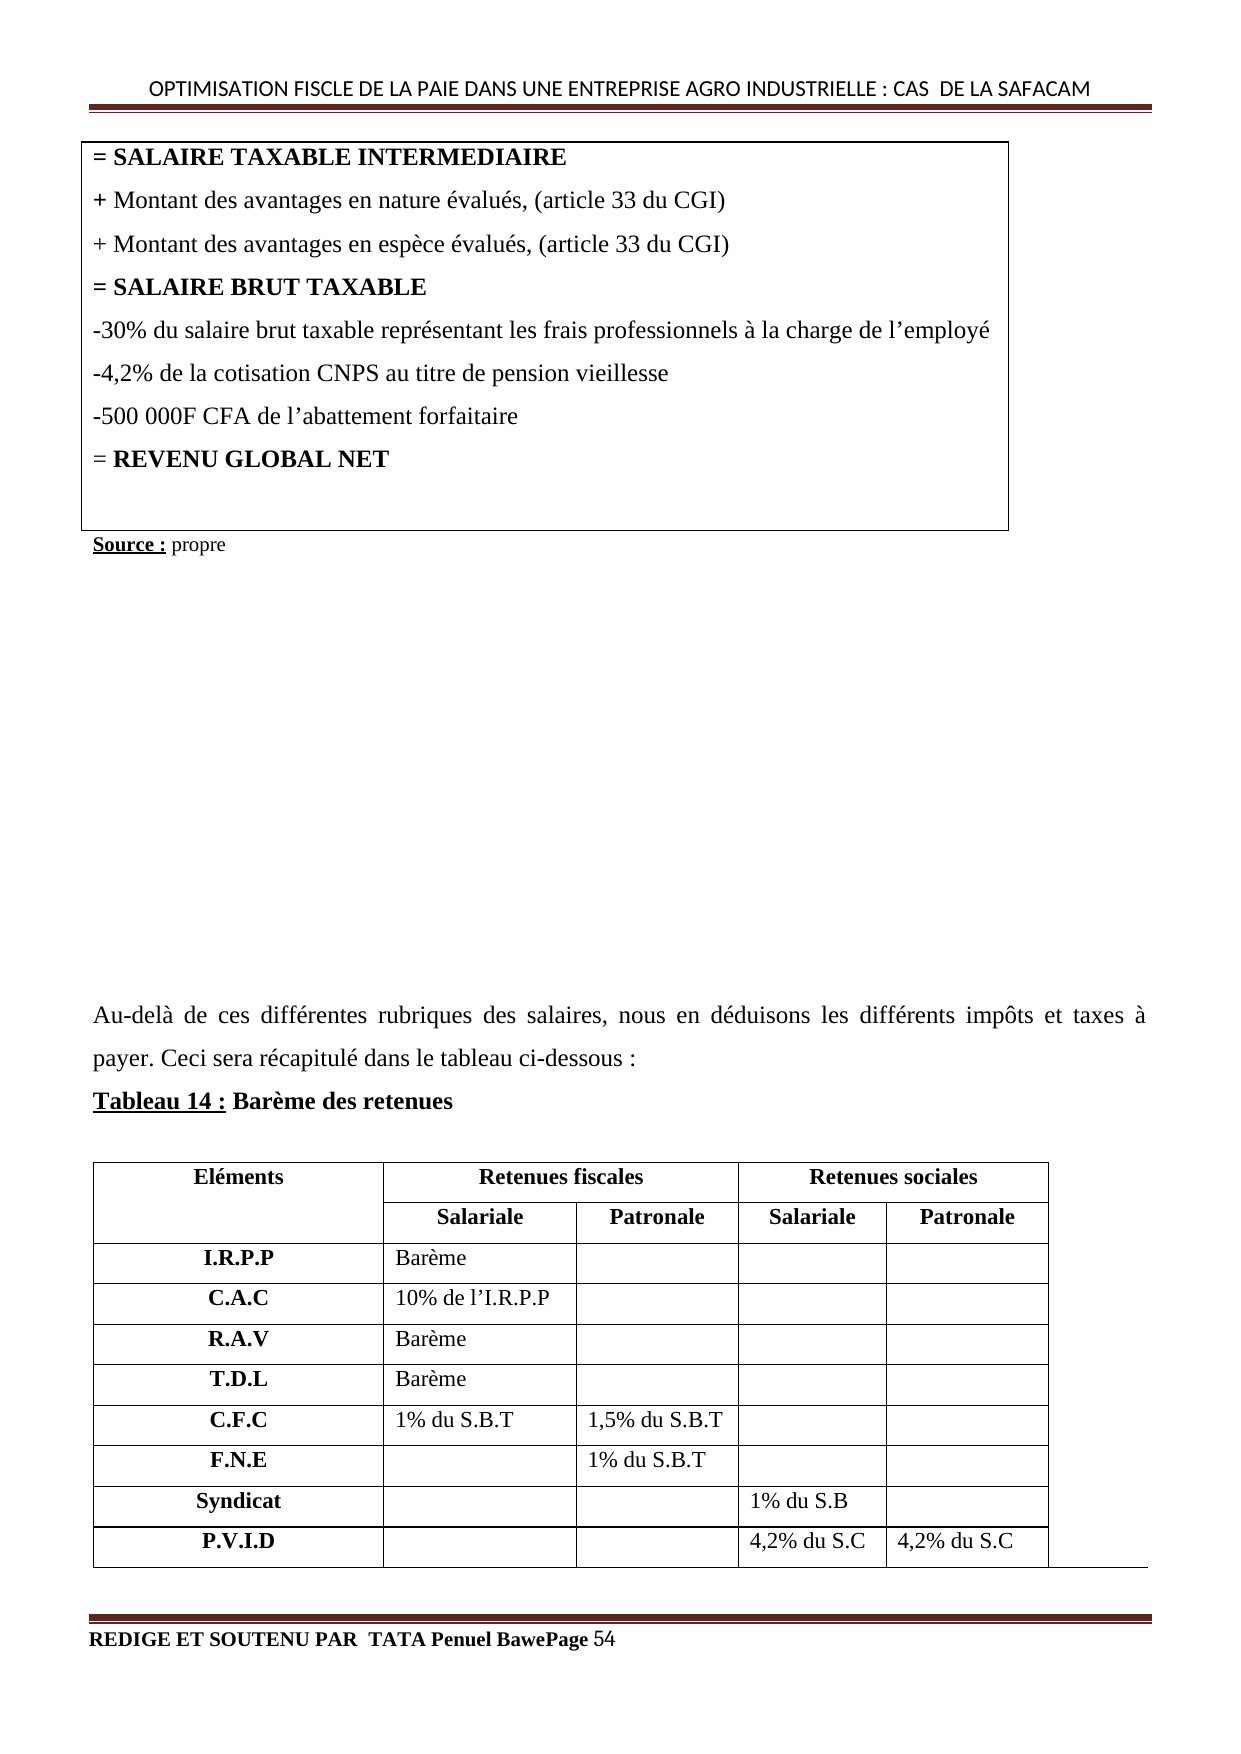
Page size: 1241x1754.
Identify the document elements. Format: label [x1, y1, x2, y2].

table_header [82, 143, 1008, 530]
table_cell [81, 530, 1159, 1568]
